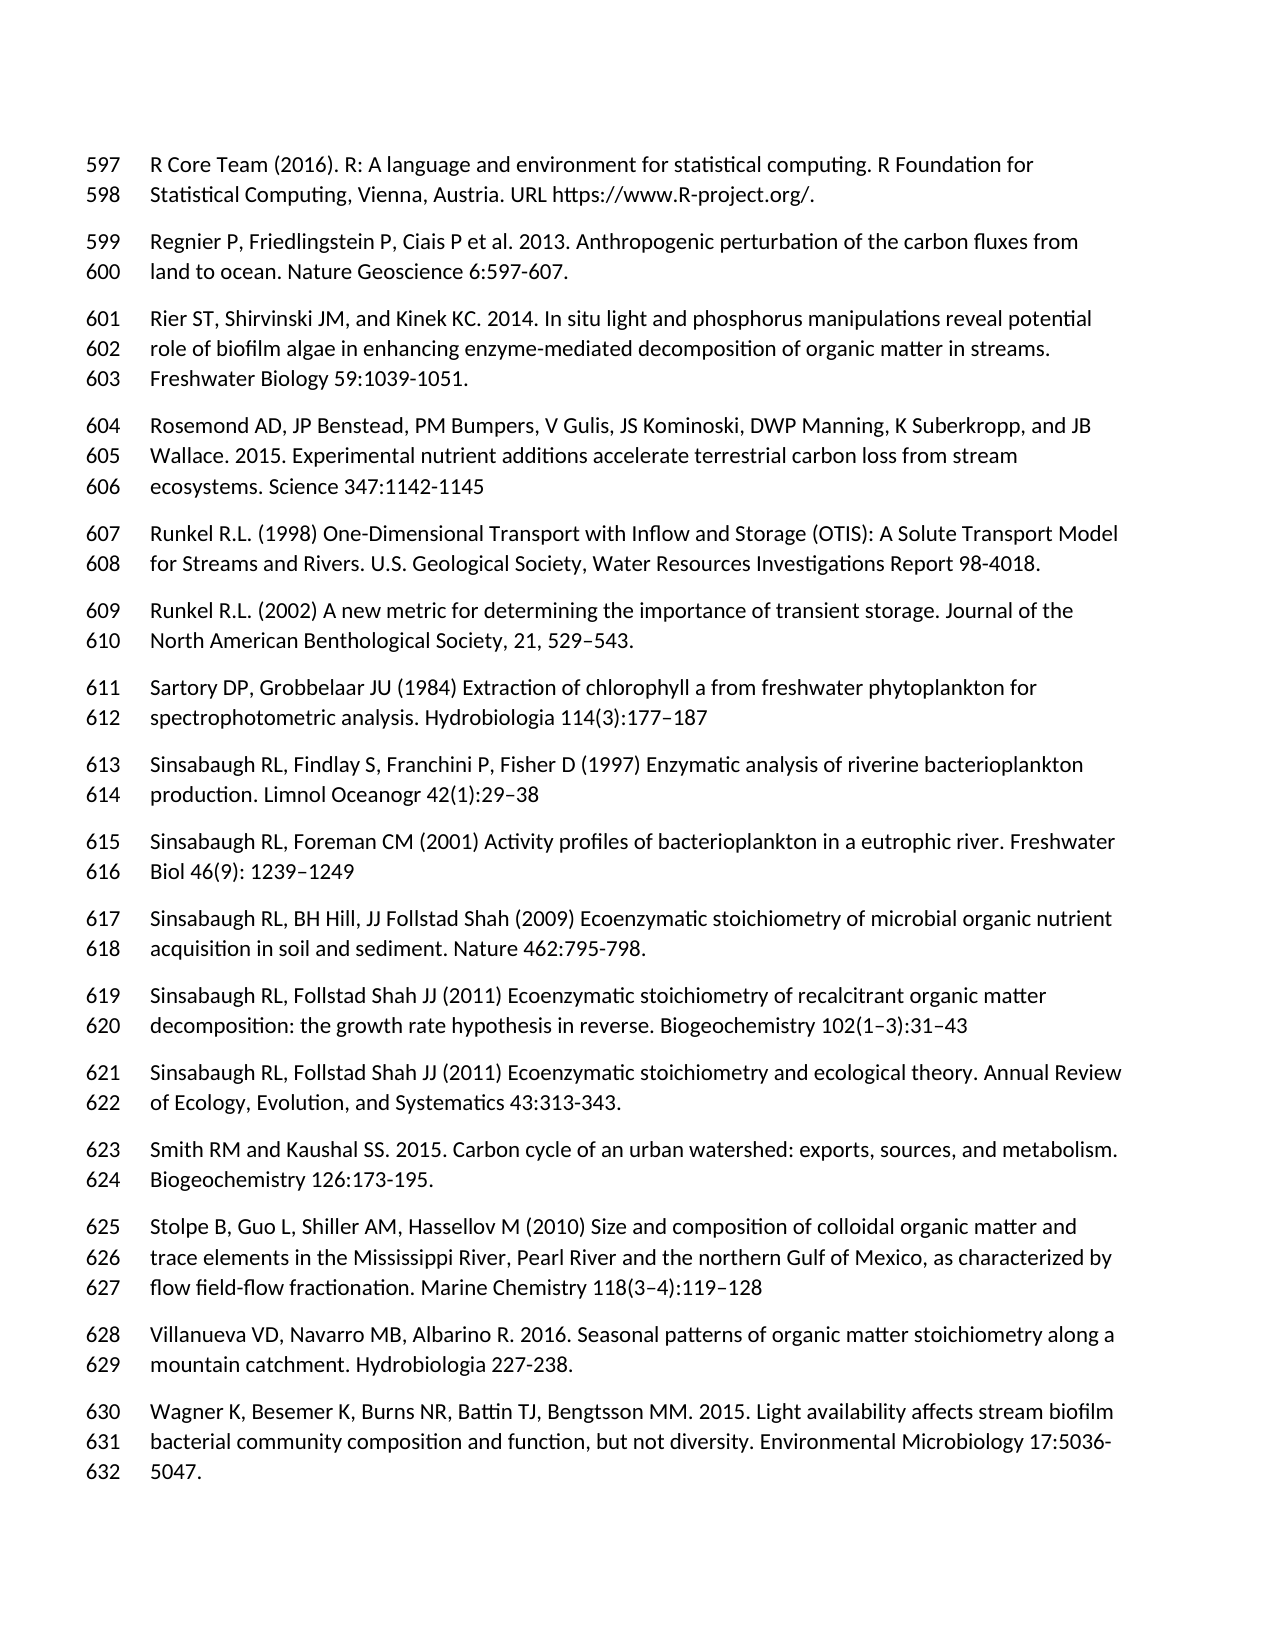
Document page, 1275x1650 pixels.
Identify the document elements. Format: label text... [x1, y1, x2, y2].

text Sinsabaugh RL, Findlay S, Franchini P, Fisher D (1997) Enzymatic analysis of riverine bacterioplankton production. Limnol Oceanogr 42(1):29–38 [150, 750, 1125, 808]
text R Core Team (2016). R: A language and environment for statistical computing. R Foundation for Statistical Computing, Vienna, Austria. URL https://www.R-project.org/. [150, 150, 1125, 208]
text Wagner K, Besemer K, Burns NR, Battin TJ, Bengtsson MM. 2015. Light availability affects stream biofilm bacterial community composition and function, but not diversity. Environmental Microbiology 17:5036-5047. [150, 1397, 1125, 1485]
text Rier ST, Shirvinski JM, and Kinek KC. 2014. In situ light and phosphorus manipulations reveal potential role of biofilm algae in enhancing enzyme-mediated decomposition of organic matter in streams. Freshwater Biology 59:1039-1051. [150, 304, 1125, 393]
text Sinsabaugh RL, BH Hill, JJ Follstad Shah (2009) Ecoenzymatic stoichiometry of microbial organic nutrient acquisition in soil and sediment. Nature 462:795-798. [150, 904, 1125, 962]
text Regnier P, Friedlingstein P, Ciais P et al. 2013. Anthropogenic perturbation of the carbon fluxes from land to ocean. Nature Geoscience 6:597-607. [150, 227, 1125, 285]
text Runkel R.L. (1998) One-Dimensional Transport with Inflow and Storage (OTIS): A Solute Transport Model for Streams and Rivers. U.S. Geological Society, Water Resources Investigations Report 98-4018. [150, 519, 1125, 577]
text Sinsabaugh RL, Follstad Shah JJ (2011) Ecoenzymatic stoichiometry of recalcitrant organic matter decomposition: the growth rate hypothesis in reverse. Biogeochemistry 102(1–3):31–43 [150, 981, 1125, 1039]
text Smith RM and Kaushal SS. 2015. Carbon cycle of an urban watershed: exports, sources, and metabolism. Biogeochemistry 126:173-195. [150, 1135, 1125, 1194]
text Stolpe B, Guo L, Shiller AM, Hassellov M (2010) Size and composition of colloidal organic matter and trace elements in the Mississippi River, Pearl River and the northern Gulf of Mexico, as characterized by flow field-flow fractionation. Marine Chemistry 118(3–4):119–128 [150, 1212, 1125, 1301]
text Rosemond AD, JP Benstead, PM Bumpers, V Gulis, JS Kominoski, DWP Manning, K Suberkropp, and JB Wallace. 2015. Experimental nutrient additions accelerate terrestrial carbon loss from stream ecosystems. Science 347:1142-1145 [150, 411, 1125, 500]
text Sartory DP, Grobbelaar JU (1984) Extraction of chlorophyll a from freshwater phytoplankton for spectrophotometric analysis. Hydrobiologia 114(3):177–187 [150, 673, 1125, 731]
text Villanueva VD, Navarro MB, Albarino R. 2016. Seasonal patterns of organic matter stoichiometry along a mountain catchment. Hydrobiologia 227-238. [150, 1320, 1125, 1378]
text Sinsabaugh RL, Follstad Shah JJ (2011) Ecoenzymatic stoichiometry and ecological theory. Annual Review of Ecology, Evolution, and Systematics 43:313-343. [150, 1058, 1125, 1117]
text Sinsabaugh RL, Foreman CM (2001) Activity profiles of bacterioplankton in a eutrophic river. Freshwater Biol 46(9): 1239–1249 [150, 827, 1125, 885]
text Runkel R.L. (2002) A new metric for determining the importance of transient storage. Journal of the North American Benthological Society, 21, 529–543. [150, 596, 1125, 654]
